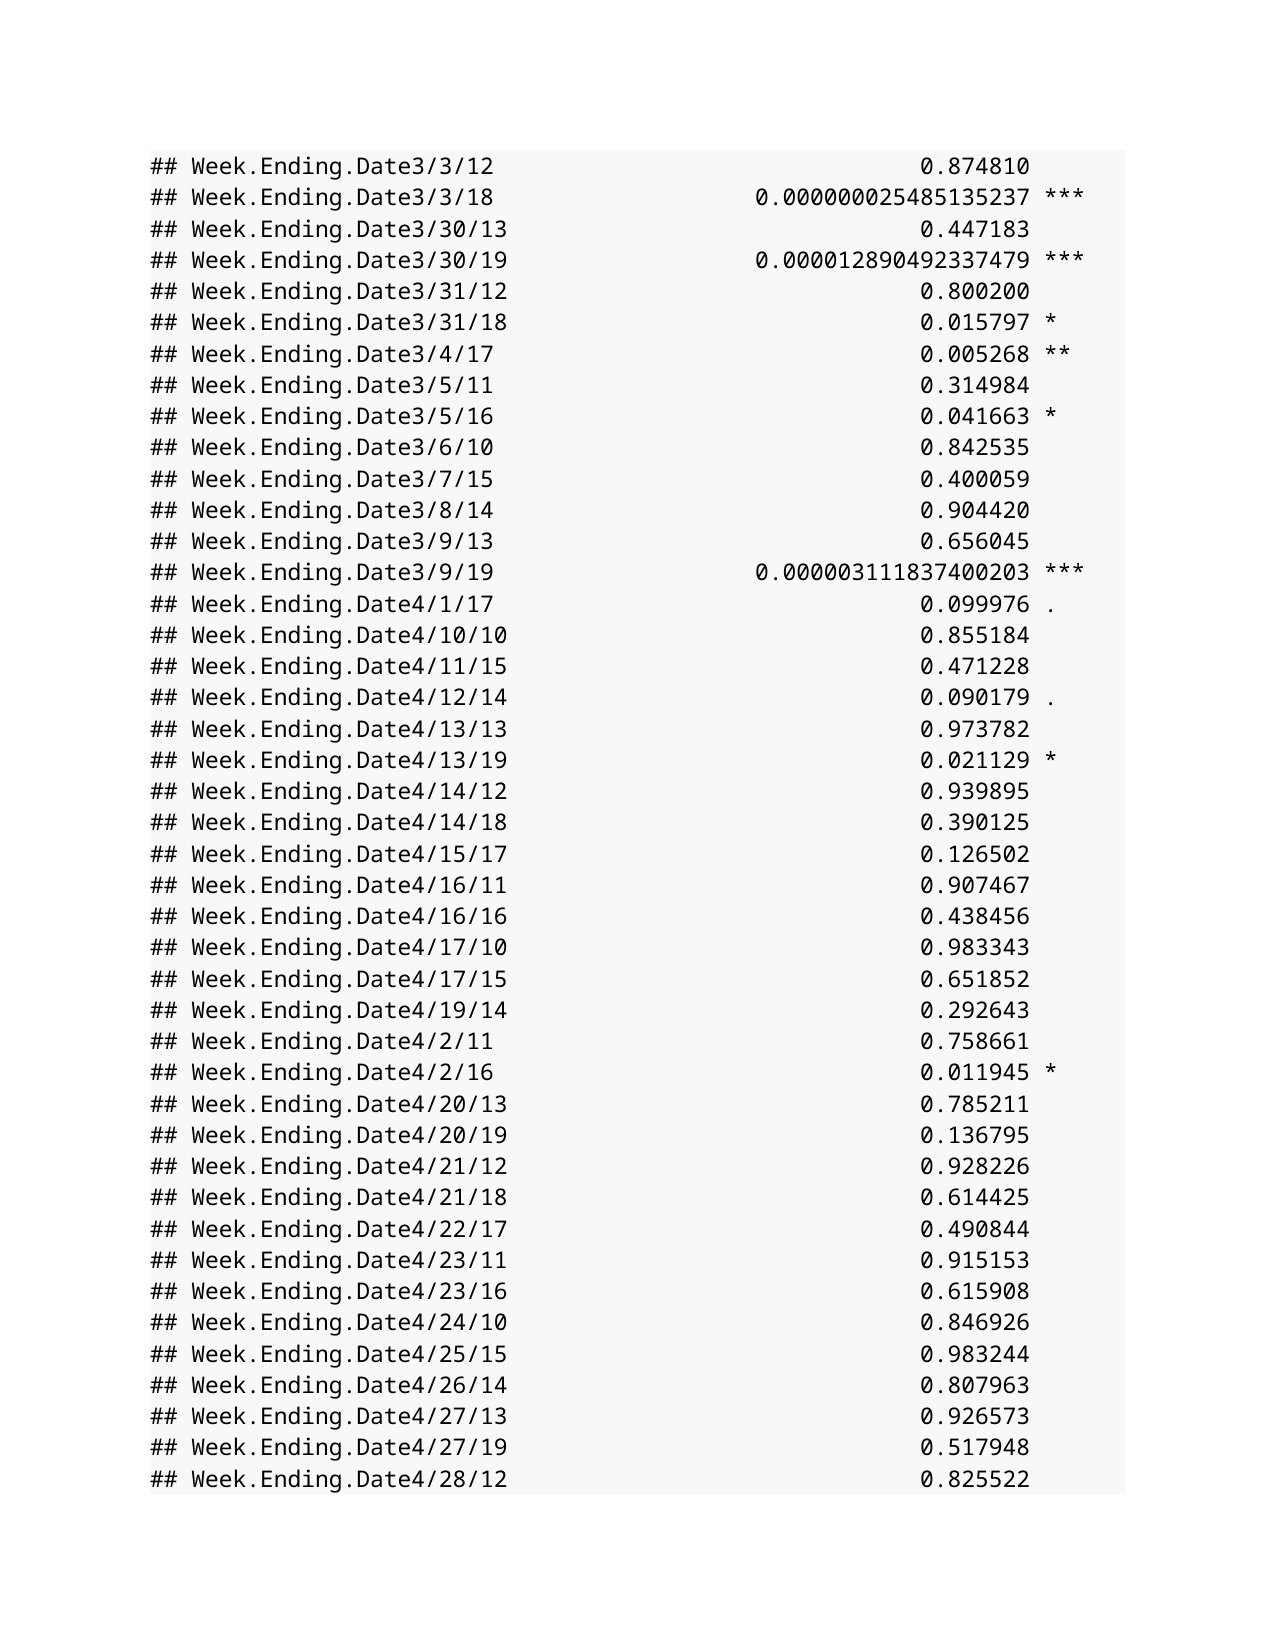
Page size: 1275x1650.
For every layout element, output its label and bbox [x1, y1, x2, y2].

text [150, 150, 1125, 1494]
